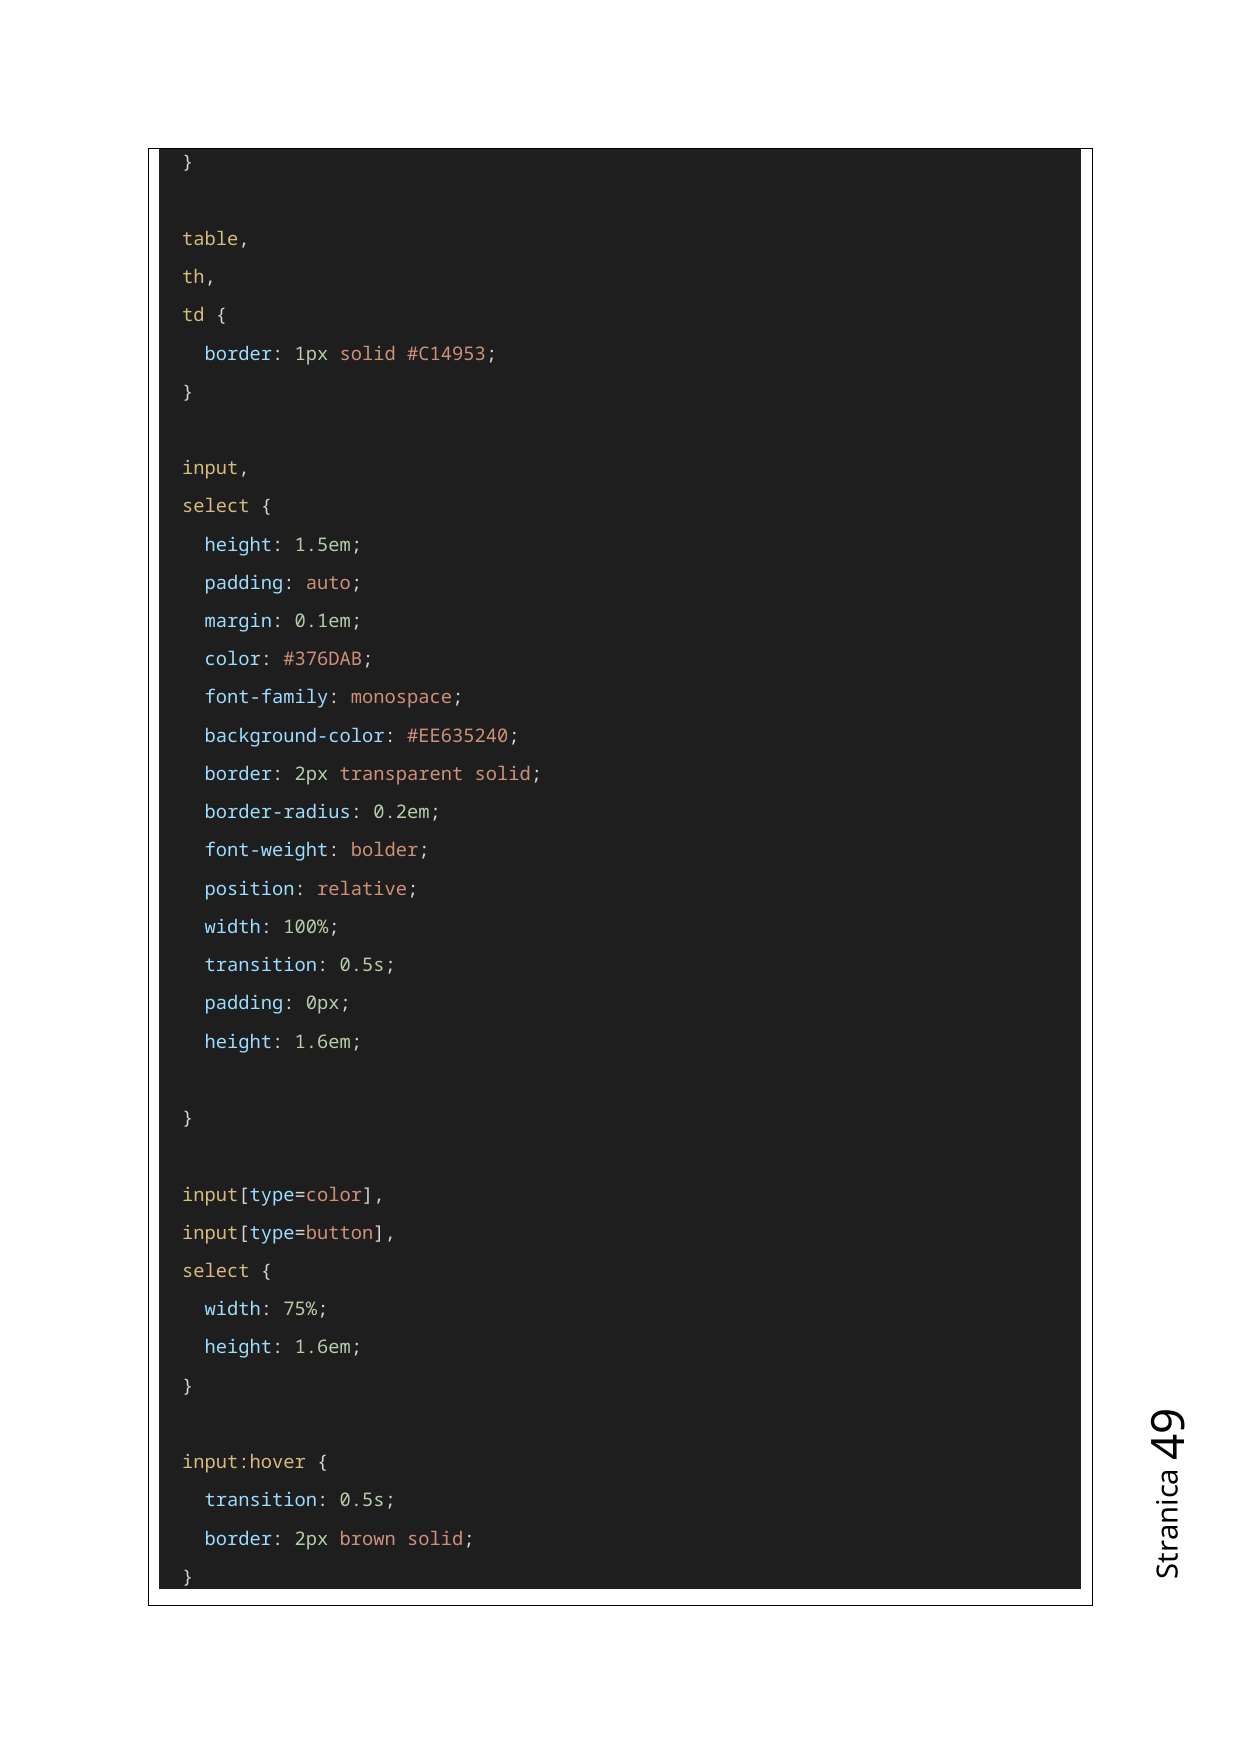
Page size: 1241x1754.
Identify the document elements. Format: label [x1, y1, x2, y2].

table_cell [149, 149, 1092, 1605]
